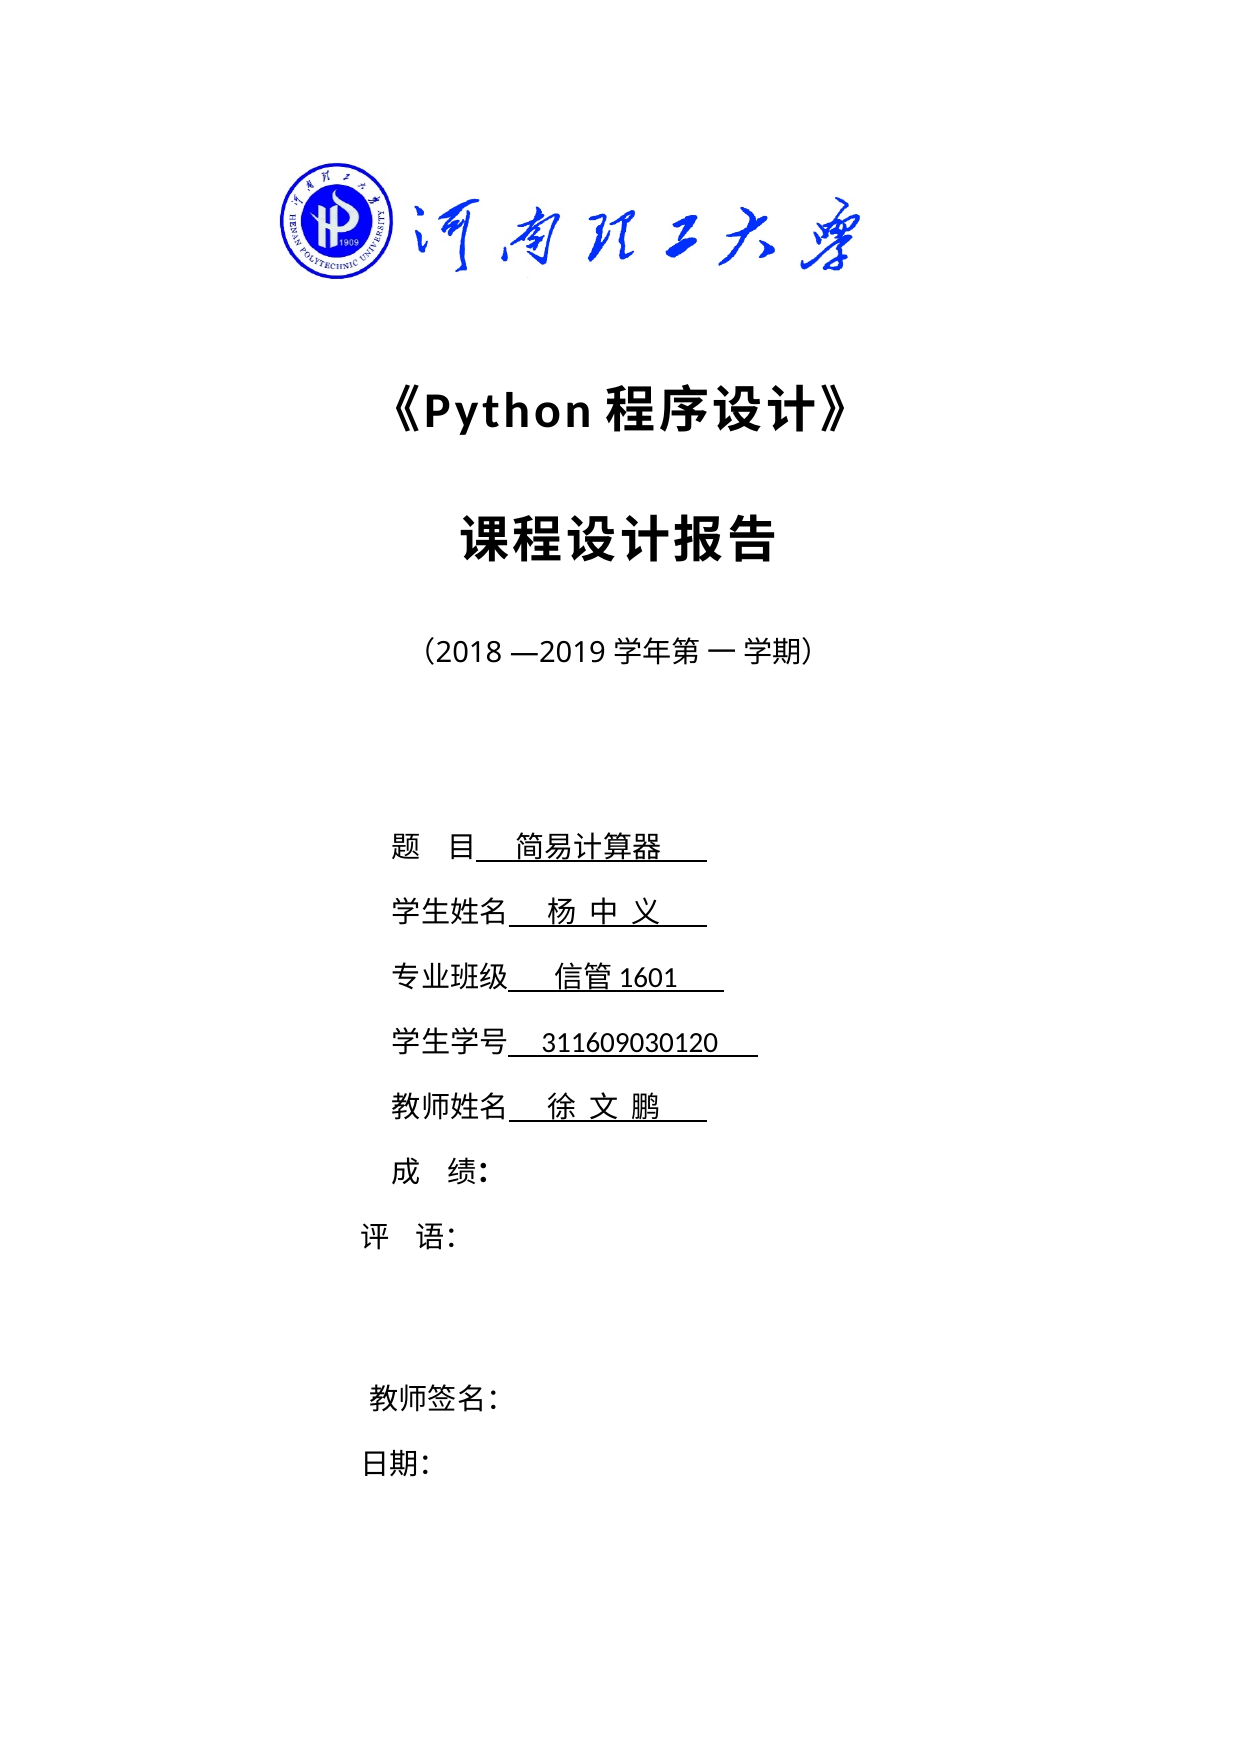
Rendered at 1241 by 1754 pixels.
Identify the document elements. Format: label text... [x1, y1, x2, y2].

text 日期： [187, 1429, 1053, 1494]
text 教师签名： [187, 1364, 1053, 1429]
text 学生学号 311609030120 [187, 1007, 1053, 1072]
picture [406, 187, 868, 280]
text 评 语： [187, 1202, 1053, 1267]
text 《Python程序设计》 [187, 357, 1053, 454]
text 成 绩： [187, 1137, 1053, 1202]
text 教师姓名 徐 文 鹏 [187, 1072, 1053, 1137]
text 学生姓名 杨 中 义 [187, 877, 1053, 942]
text （2018 —2019 学年第 一 学期） [187, 617, 1053, 682]
text 课程设计报告 [187, 487, 1053, 584]
text 题 目 简易计算器 [187, 812, 1053, 877]
picture [279, 162, 395, 280]
text 专业班级 信管1601 [187, 942, 1053, 1007]
